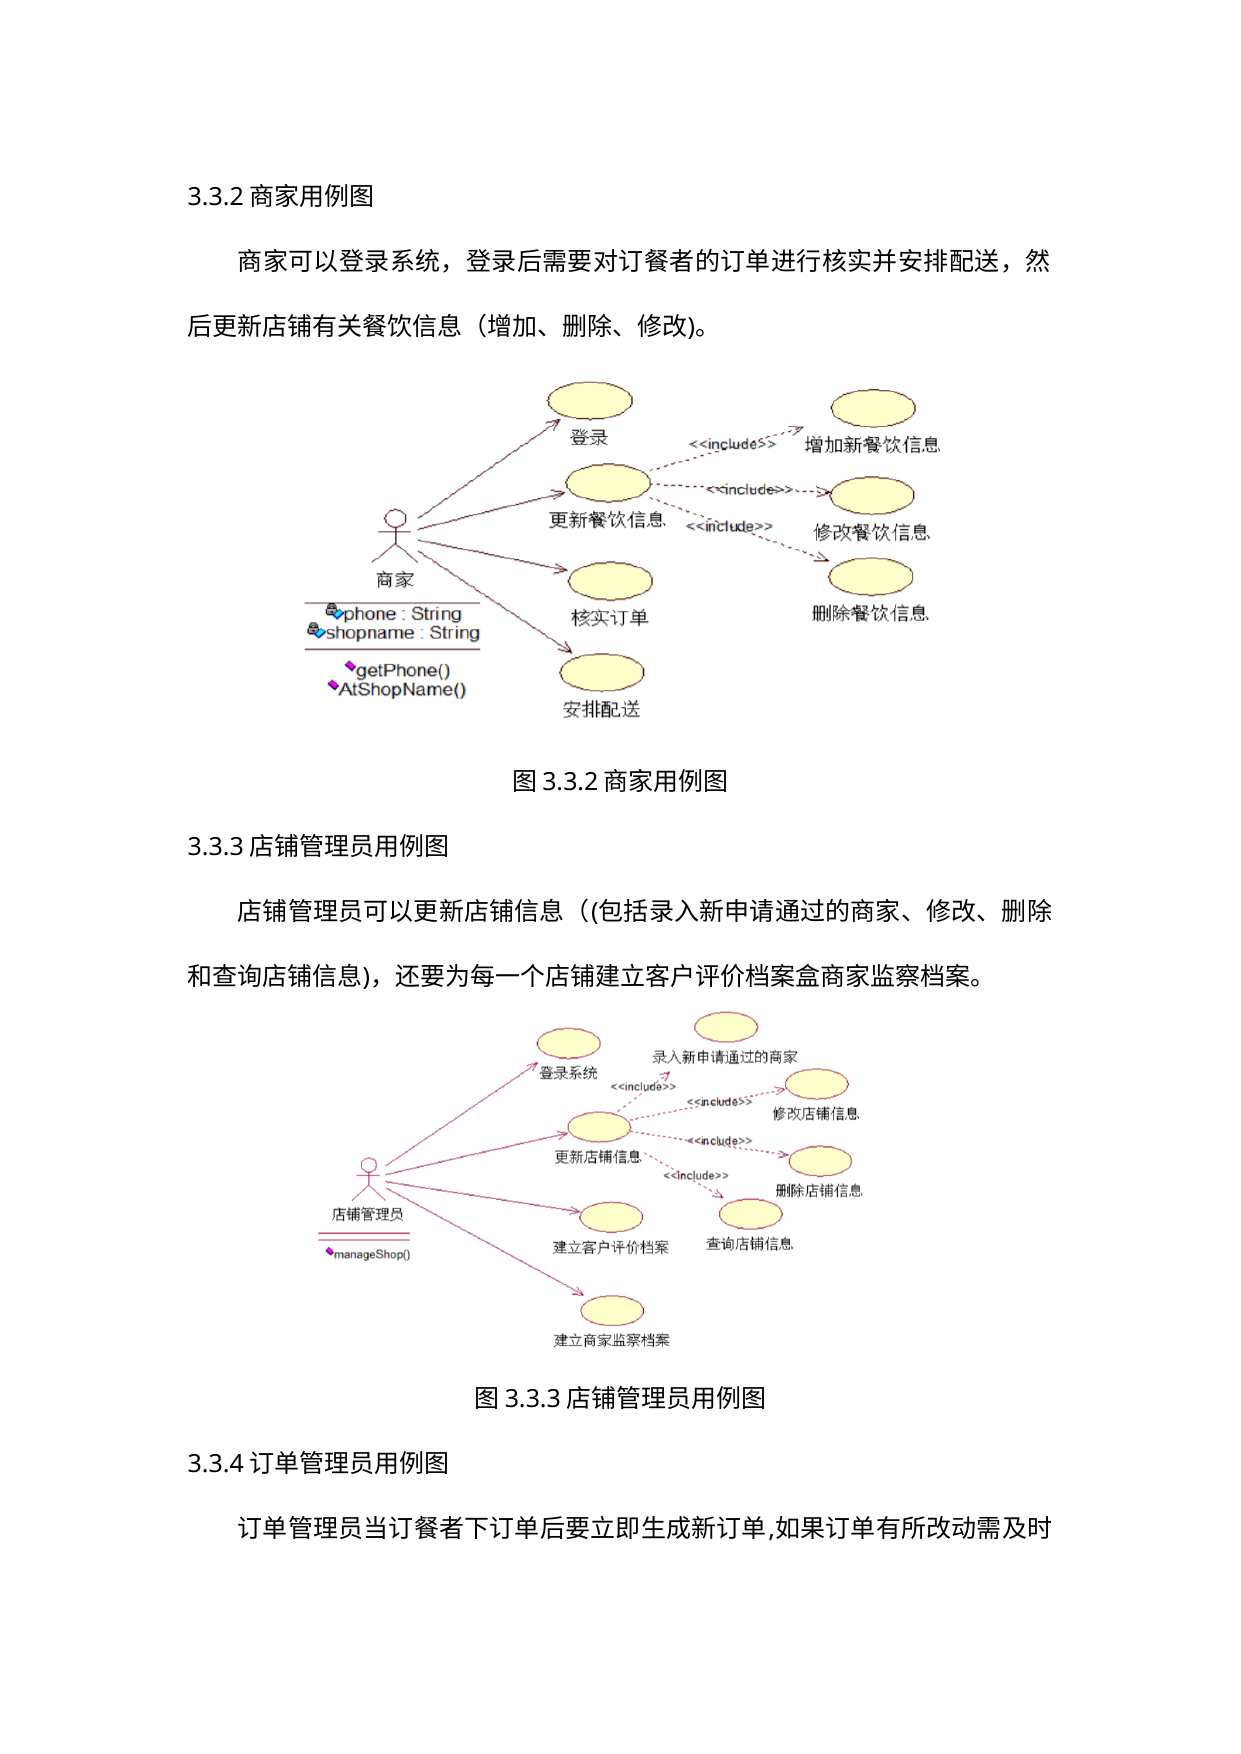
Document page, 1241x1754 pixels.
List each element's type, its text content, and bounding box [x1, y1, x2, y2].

text 3.3.4订单管理员用例图 [187, 1429, 1053, 1494]
text 图3.3.3店铺管理员用例图 [187, 1364, 1053, 1429]
picture [291, 1007, 949, 1356]
text 3.3.3店铺管理员用例图 [187, 812, 1053, 877]
text 商家可以登录系统，登录后需要对订餐者的订单进行核实并安排配送，然后更新店铺有关餐饮信息（增加、删除、修改)。 [187, 227, 1053, 357]
picture [276, 357, 965, 735]
text 3.3.2商家用例图 [187, 162, 1053, 227]
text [187, 1494, 1053, 1559]
text 店铺管理员可以更新店铺信息（(包括录入新申请通过的商家、修改、删除和查询店铺信息)，还要为每一个店铺建立客户评价档案盒商家监察档案。 [187, 877, 1053, 1007]
text 图3.3.2商家用例图 [187, 747, 1053, 812]
